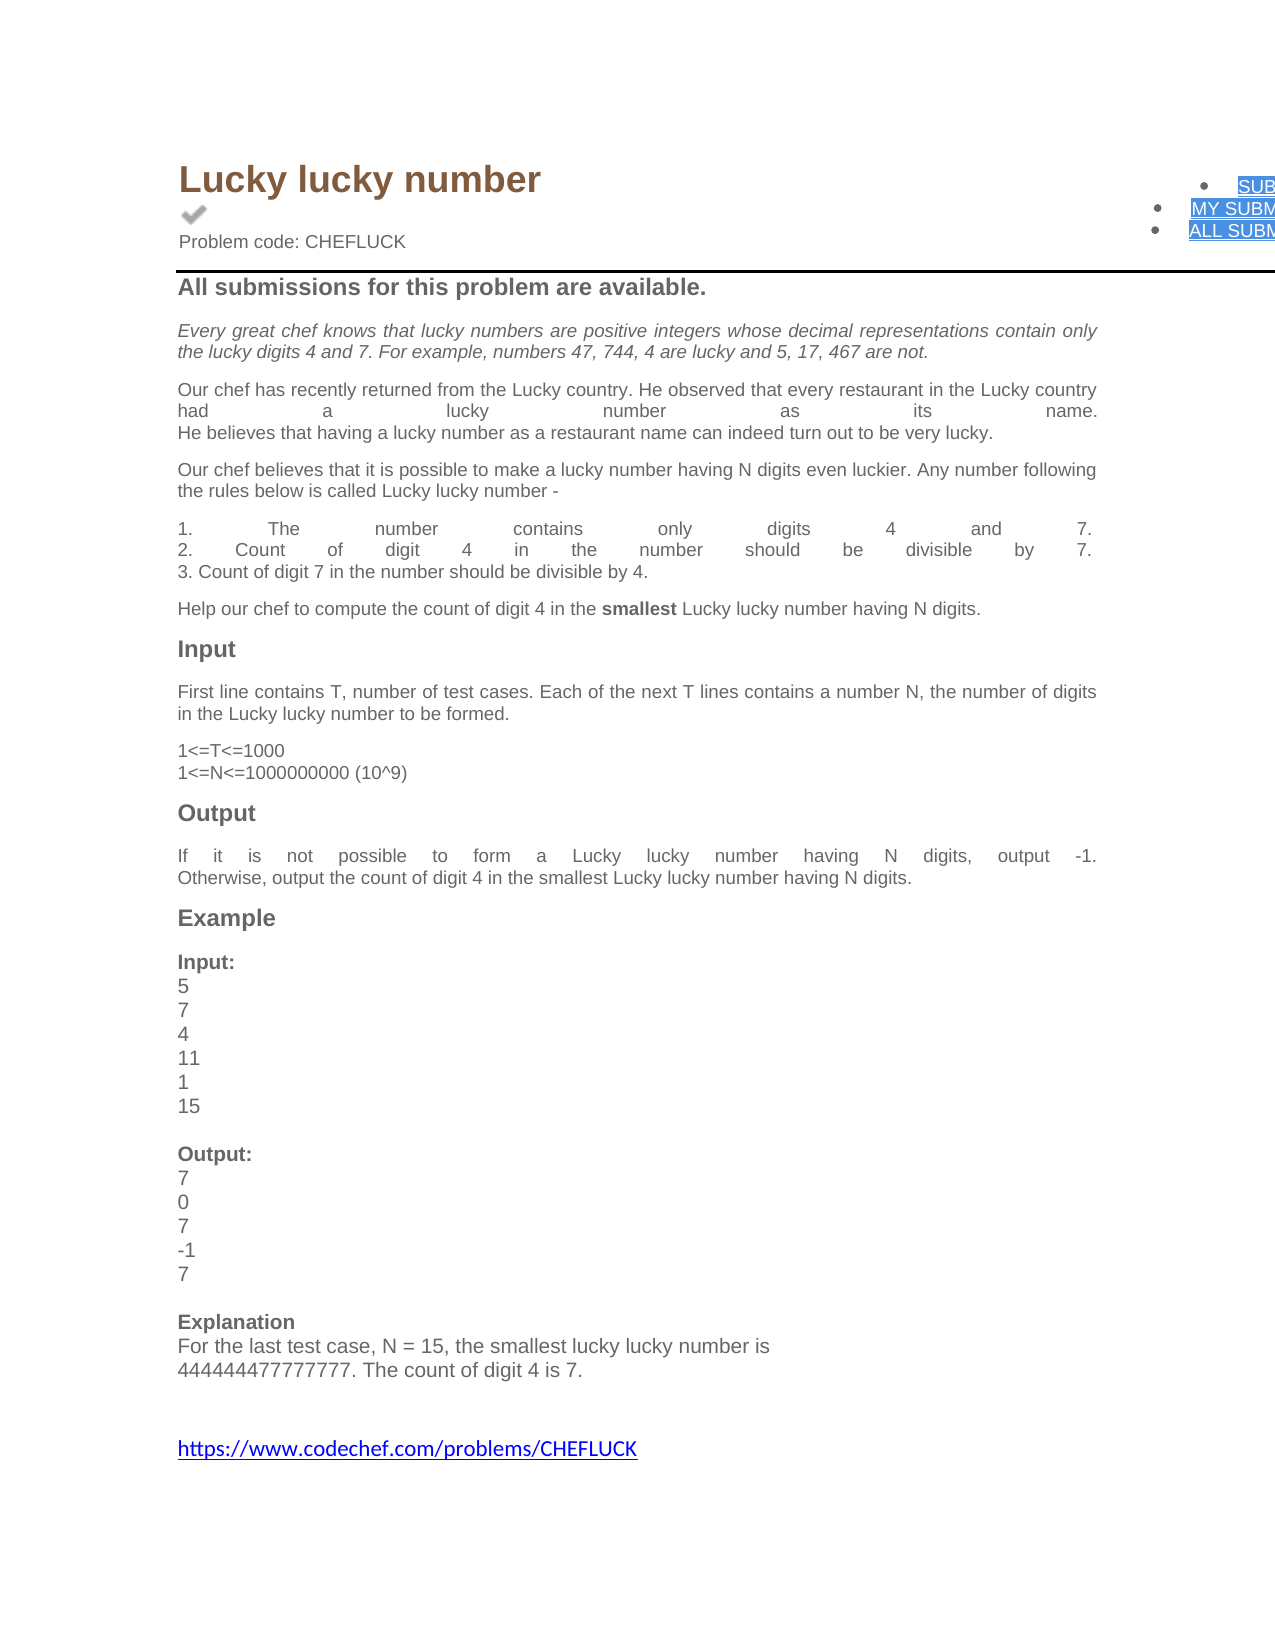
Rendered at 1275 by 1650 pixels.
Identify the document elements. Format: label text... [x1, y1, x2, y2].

text Every great chef knows that lucky numbers are positive integers whose decimal representations contain only the lucky digits 4 and 7. For example, numbers 47, 744, 4 are lucky and 5, 17, 467 are not. [177, 319, 1098, 363]
text 7 [177, 1166, 1098, 1190]
text Output: [177, 1142, 1098, 1166]
table_header SUBMIT MY SUBMISSIONS ALL SUBMISSIONS [960, 148, 1275, 270]
text For the last test case, N = 15, the smallest lucky lucky number is [177, 1333, 1098, 1357]
text 5 [177, 974, 1098, 998]
text 444444477777777. The count of digit 4 is 7. [177, 1357, 1098, 1381]
text Help our chef to compute the count of digit 4 in the smallest Lucky lucky number having N digits. [177, 598, 1098, 619]
text Input: [177, 950, 1098, 974]
text 0 [177, 1190, 1098, 1214]
text 7 [177, 998, 1098, 1022]
text https://www.codechef.com/problems/CHEFLUCK [177, 1434, 1098, 1462]
text 11 [177, 1046, 1098, 1070]
text 1. The number contains only digits 4 and 7. 2. Count of digit 4 in the number should be divisible by 7. 3. Count of digit 7 in the number should be divisible by 4. [177, 517, 1098, 582]
text Example [177, 904, 1098, 931]
text 7 [177, 1262, 1098, 1286]
picture [178, 200, 210, 232]
text Our chef has recently returned from the Lucky country. He observed that every restaurant in the Lucky country had a lucky number as its name. He believes that having a lucky number as a restaurant name can indeed turn out to be very lucky. [177, 378, 1098, 443]
text -1 [177, 1238, 1098, 1262]
text 1 [177, 1070, 1098, 1094]
text 7 [177, 1214, 1098, 1238]
text 15 [177, 1094, 1098, 1118]
text All submissions for this problem are available. [177, 273, 1098, 301]
text 1<=T<=1000 1<=N<=1000000000 (10^9) [177, 740, 1098, 783]
text Input [177, 635, 1098, 662]
text First line contains T, number of test cases. Each of the next T lines contains a number N, the number of digits in the Lucky lucky number to be formed. [177, 681, 1098, 724]
text If it is not possible to form a Lucky lucky number having N digits, output -1. Otherwise, output the count of digit 4 in the smallest Lucky lucky number having N digits. [177, 845, 1098, 888]
text Explanation [177, 1309, 1098, 1333]
text Our chef believes that it is possible to make a lucky number having N digits even luckier. Any number following the rules below is called Lucky lucky number - [177, 459, 1098, 502]
text Output [177, 799, 1098, 826]
text 4 [177, 1022, 1098, 1046]
table_header Lucky lucky number Problem code: CHEFLUCK [176, 148, 960, 270]
